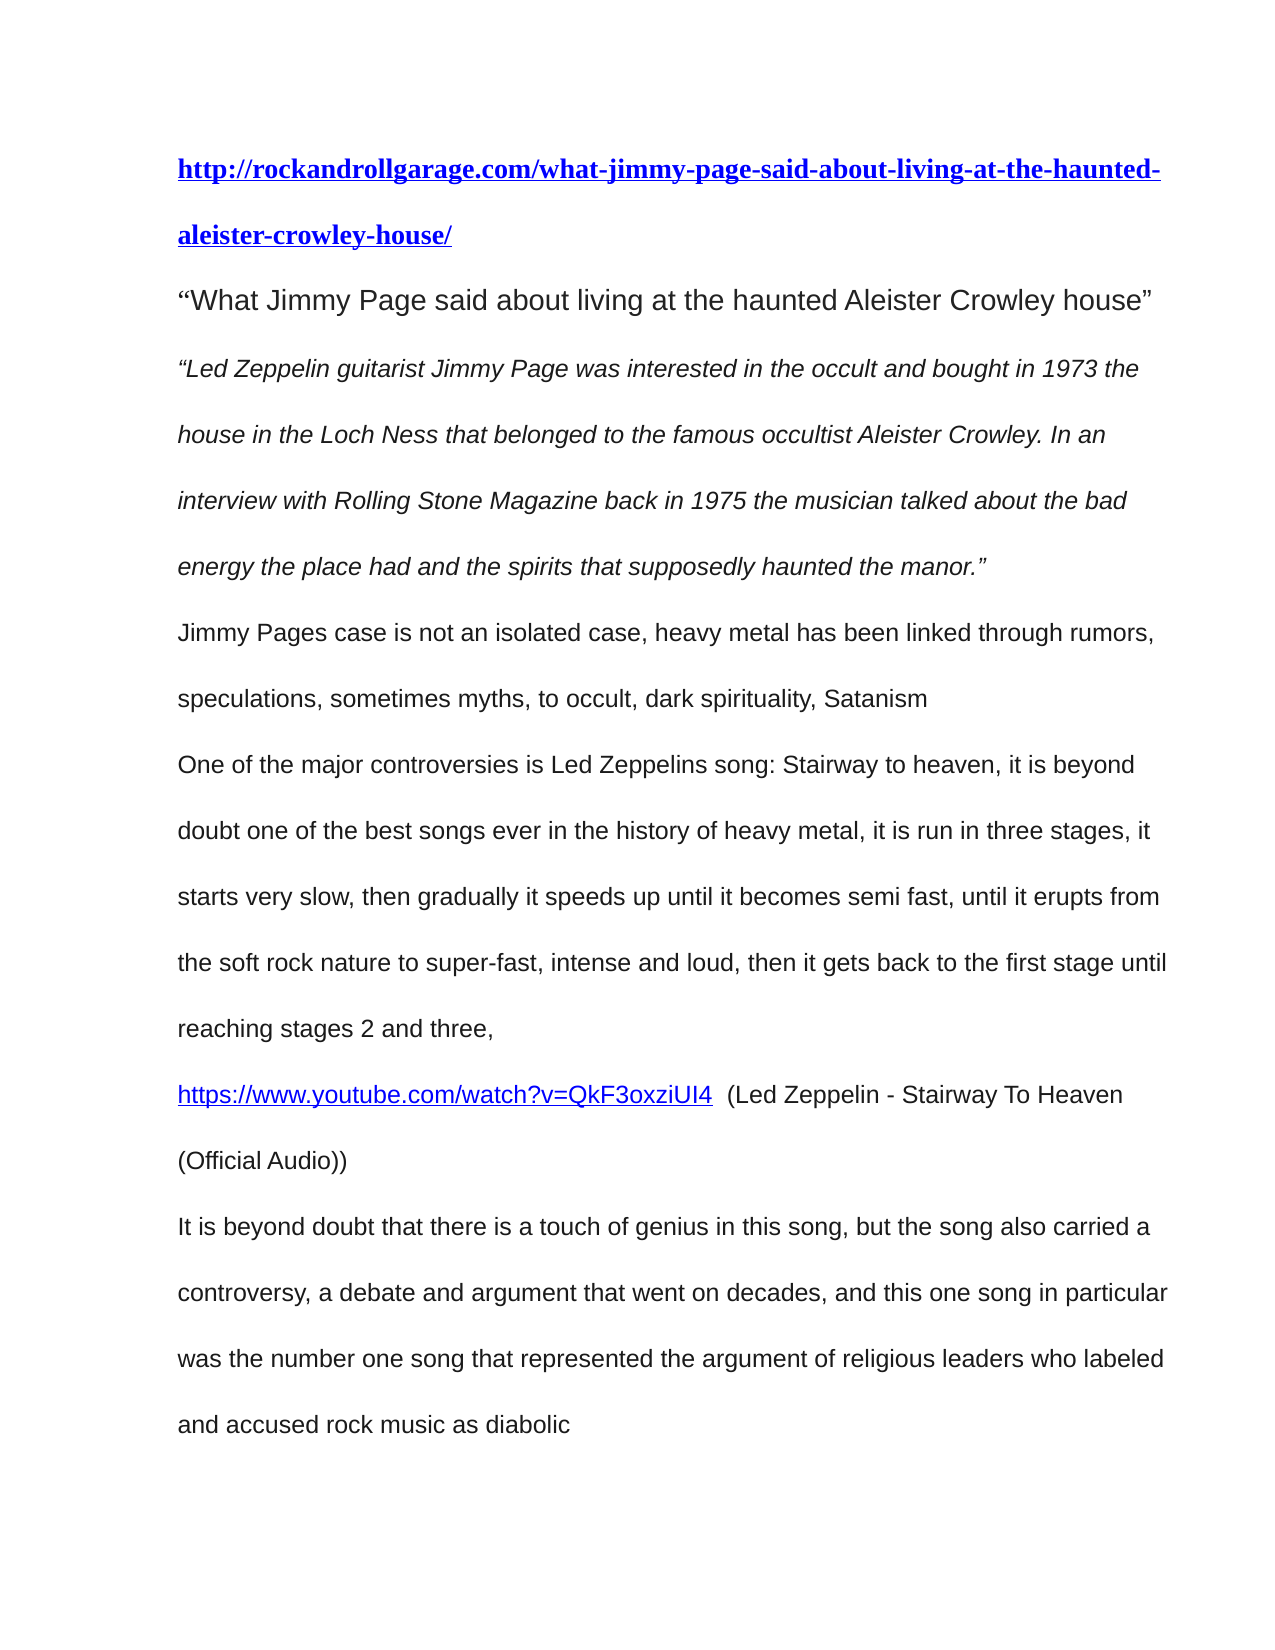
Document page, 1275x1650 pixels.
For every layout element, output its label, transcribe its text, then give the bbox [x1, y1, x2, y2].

subtitle It is beyond doubt that there is a touch of genius in this song, but the song also carried a controversy, a debate and argument that went on decades, and this one song in particular was the number one song that represented the argument of religious leaders who labeled and accused rock music as diabolic [177, 1175, 1186, 1439]
subtitle Jimmy Pages case is not an isolated case, heavy metal has been linked through rumors, speculations, sometimes myths, to occult, dark spirituality, Satanism [177, 580, 1186, 712]
subtitle One of the major controversies is Led Zeppelins song: Stairway to heaven, it is beyond doubt one of the best songs ever in the history of heavy metal, it is run in three stages, it starts very slow, then gradually it speeds up until it becomes semi fast, until it erupts from the soft rock nature to super-fast, intense and loud, then it gets back to the first stage until reaching stages 2 and three, [177, 712, 1186, 1043]
subtitle “Led Zeppelin guitarist Jimmy Page was interested in the occult and bought in 1973 the house in the Loch Ness that belonged to the famous occultist Aleister Crowley. In an interview with Rolling Stone Magazine back in 1975 the musician talked about the bad energy the place had and the spirits that supposedly haunted the manor.” [177, 316, 1186, 580]
subtitle http://rockandrollgarage.com/what-jimmy-page-said-about-living-at-the-haunted-aleister-crowley-house/ “What Jimmy Page said about living at the haunted Aleister Crowley house” [177, 118, 1186, 316]
subtitle https://www.youtube.com/watch?v=QkF3oxziUI4 (Led Zeppelin - Stairway To Heaven (Official Audio)) [177, 1043, 1186, 1175]
